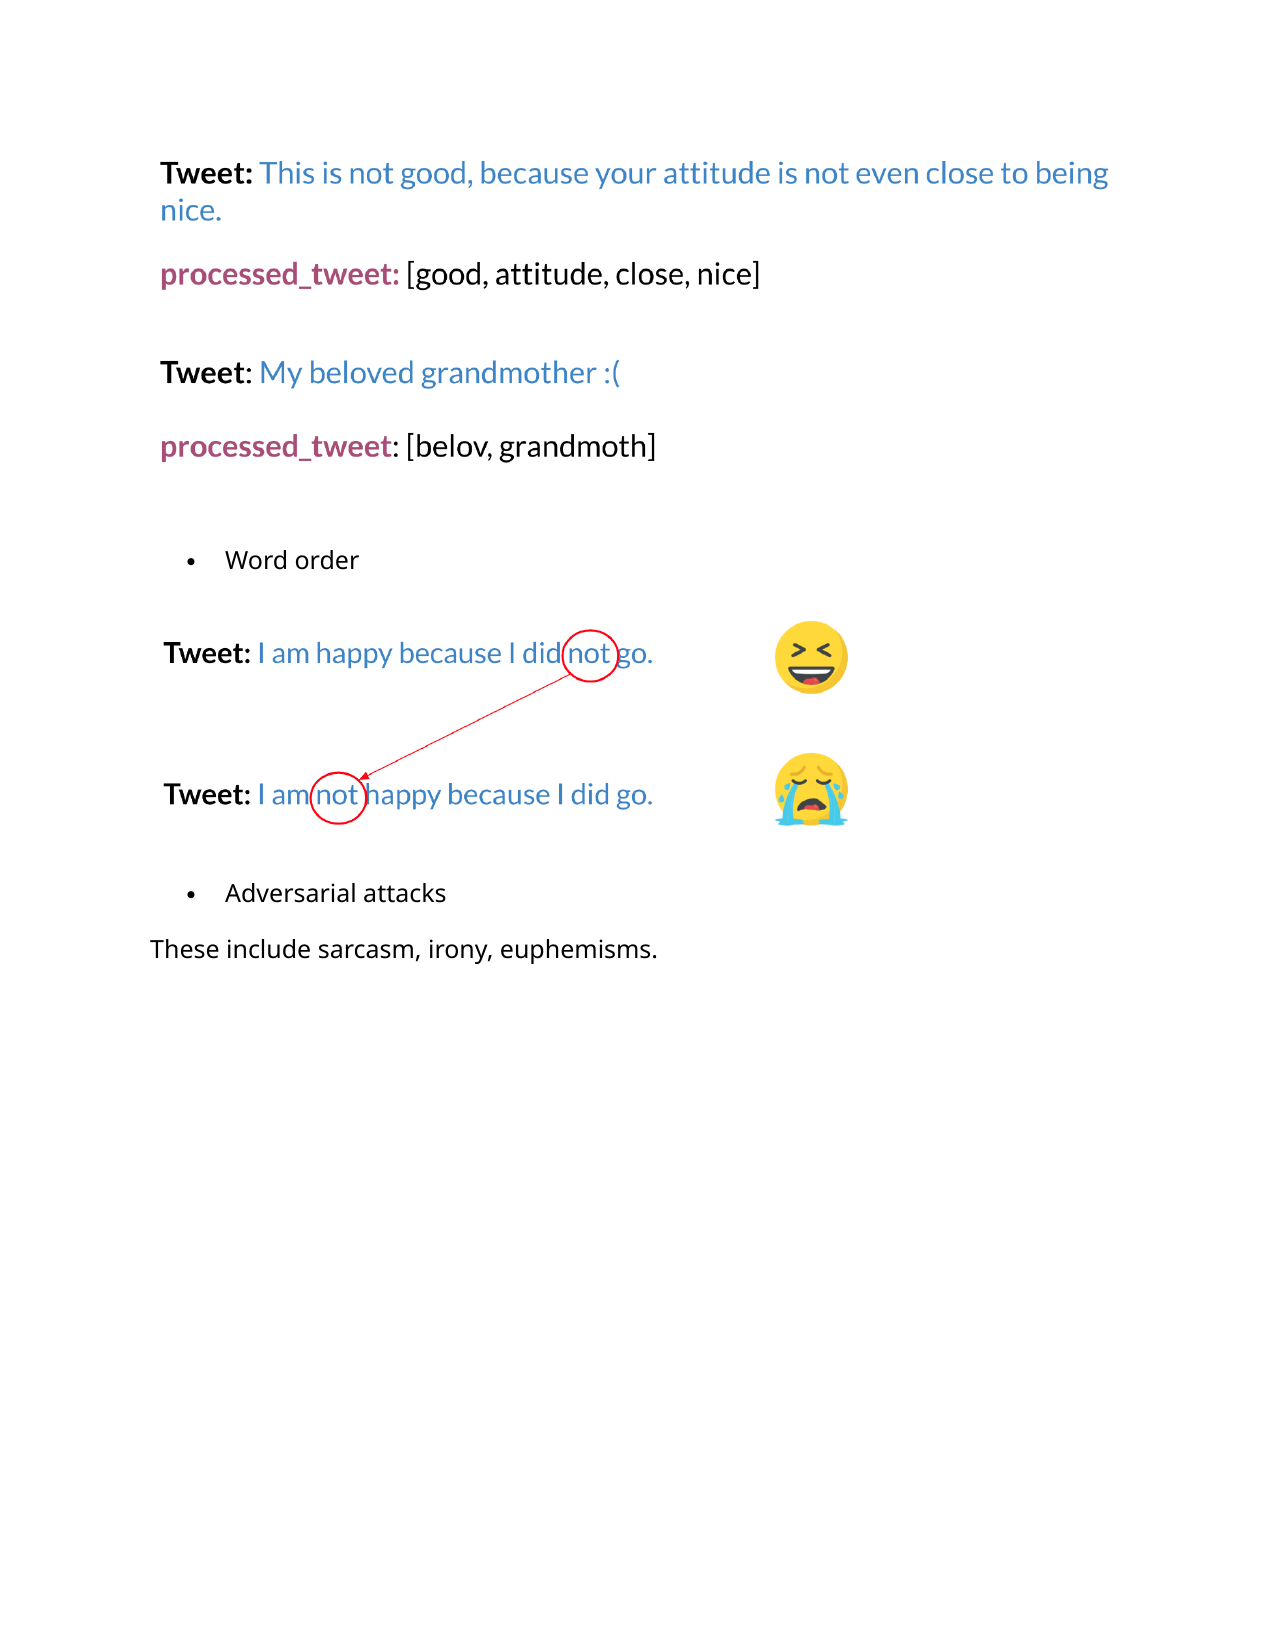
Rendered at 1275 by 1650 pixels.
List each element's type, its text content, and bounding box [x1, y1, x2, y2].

list Adversarial attacks [187, 876, 1125, 910]
list Word order [187, 542, 1125, 576]
picture [150, 598, 1125, 855]
picture [150, 150, 1125, 522]
text These include sarcasm, irony, euphemisms. [150, 932, 1125, 966]
